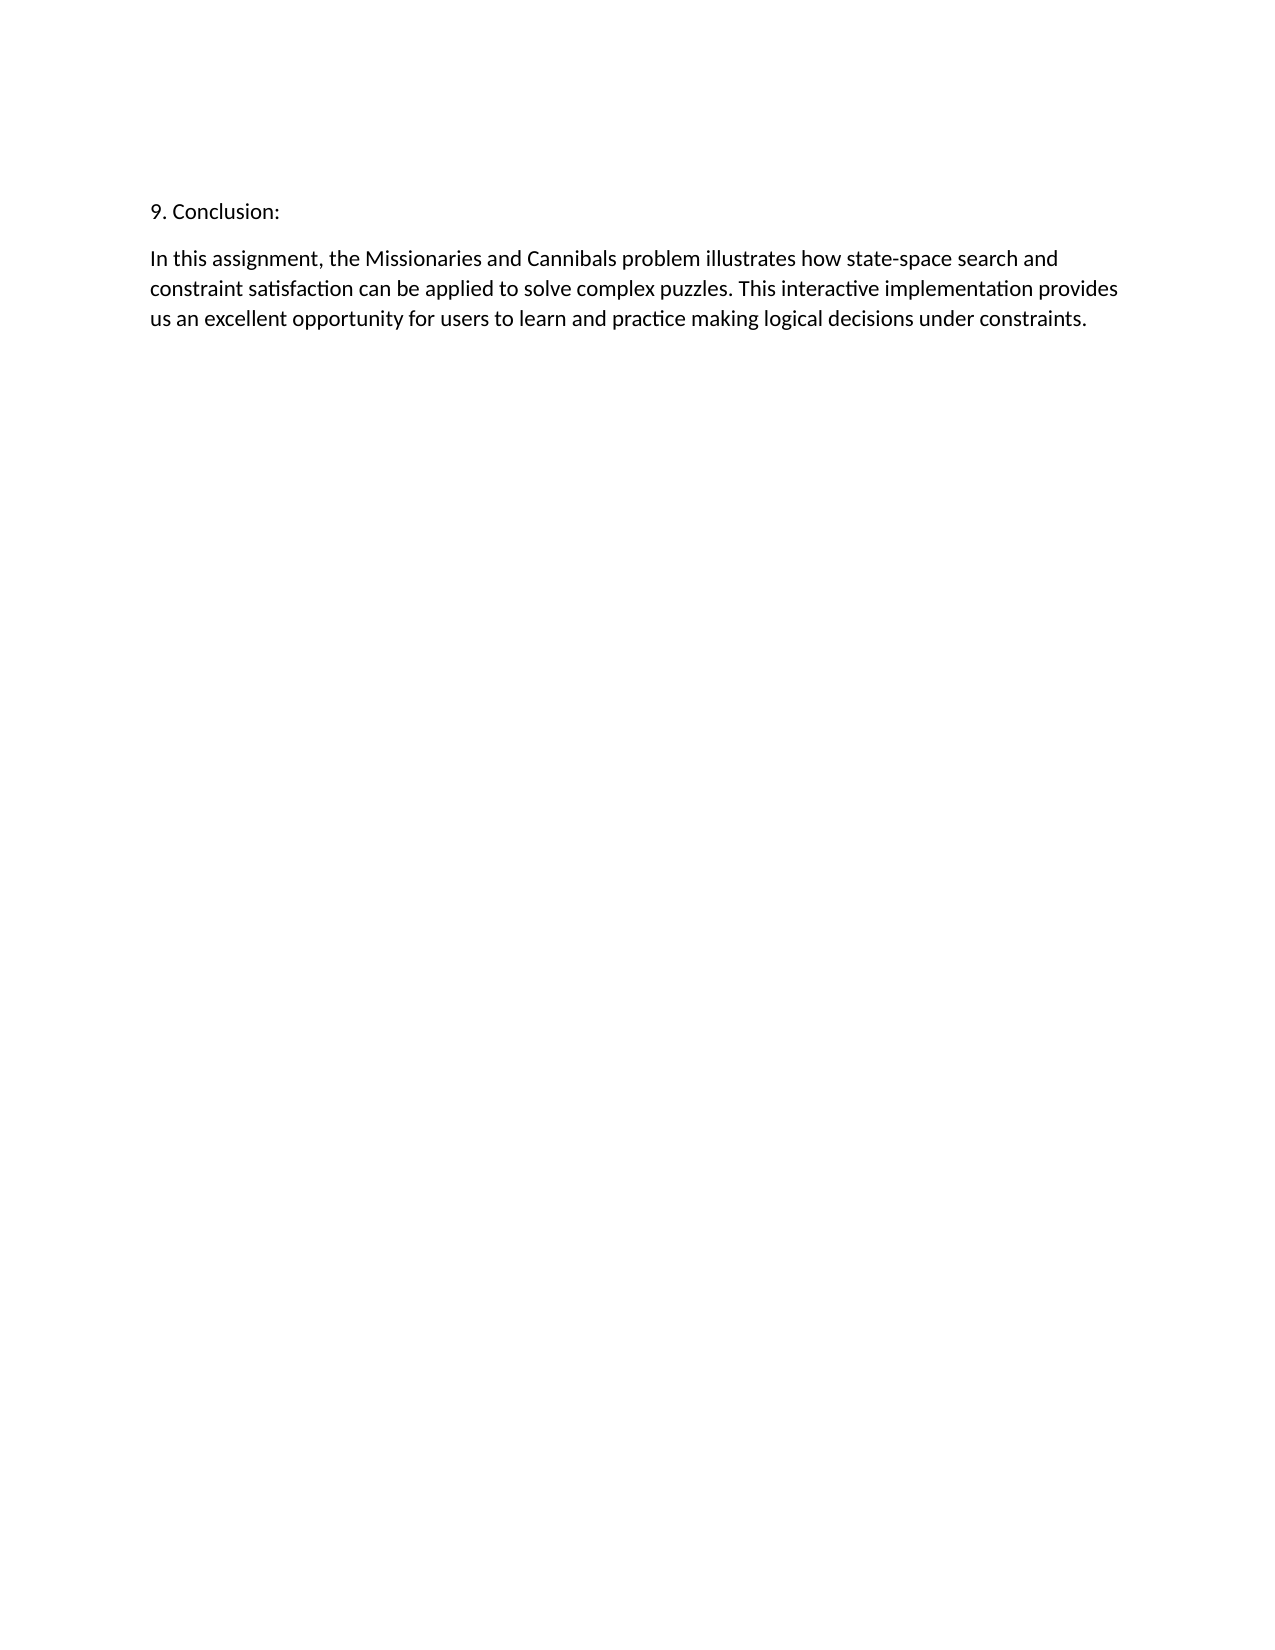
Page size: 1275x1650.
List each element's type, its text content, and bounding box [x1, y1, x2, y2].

text 9. Conclusion: [150, 197, 1125, 225]
text In this assignment, the Missionaries and Cannibals problem illustrates how state-space search and constraint satisfaction can be applied to solve complex puzzles. This interactive implementation provides us an excellent opportunity for users to learn and practice making logical decisions under constraints. [150, 244, 1125, 332]
